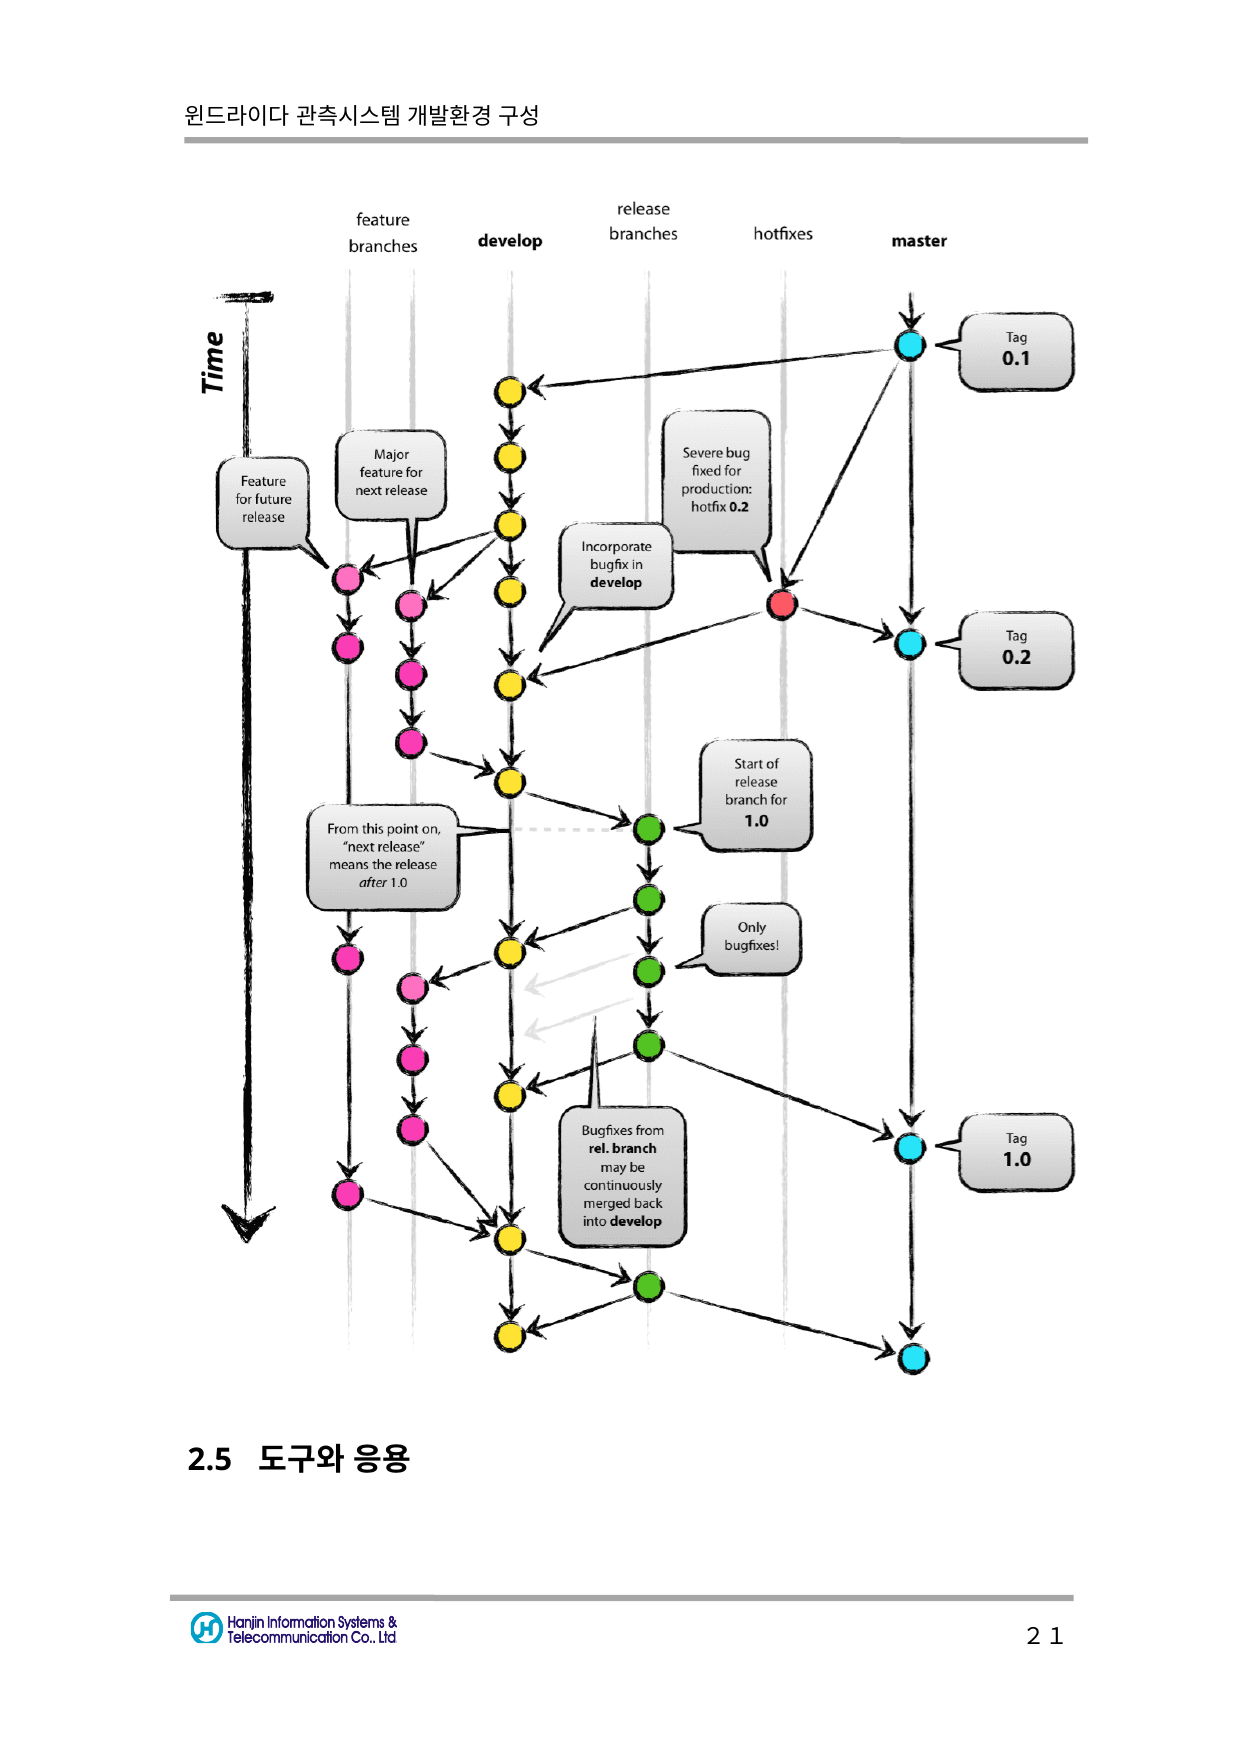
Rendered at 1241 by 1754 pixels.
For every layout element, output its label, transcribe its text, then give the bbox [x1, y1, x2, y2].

subtitle 도구와 응용 [187, 1434, 1090, 1479]
picture [190, 1636, 196, 1644]
picture [187, 193, 1087, 1384]
picture [201, 1623, 218, 1641]
picture [215, 1612, 397, 1644]
picture [190, 1612, 198, 1621]
picture [195, 1616, 213, 1634]
